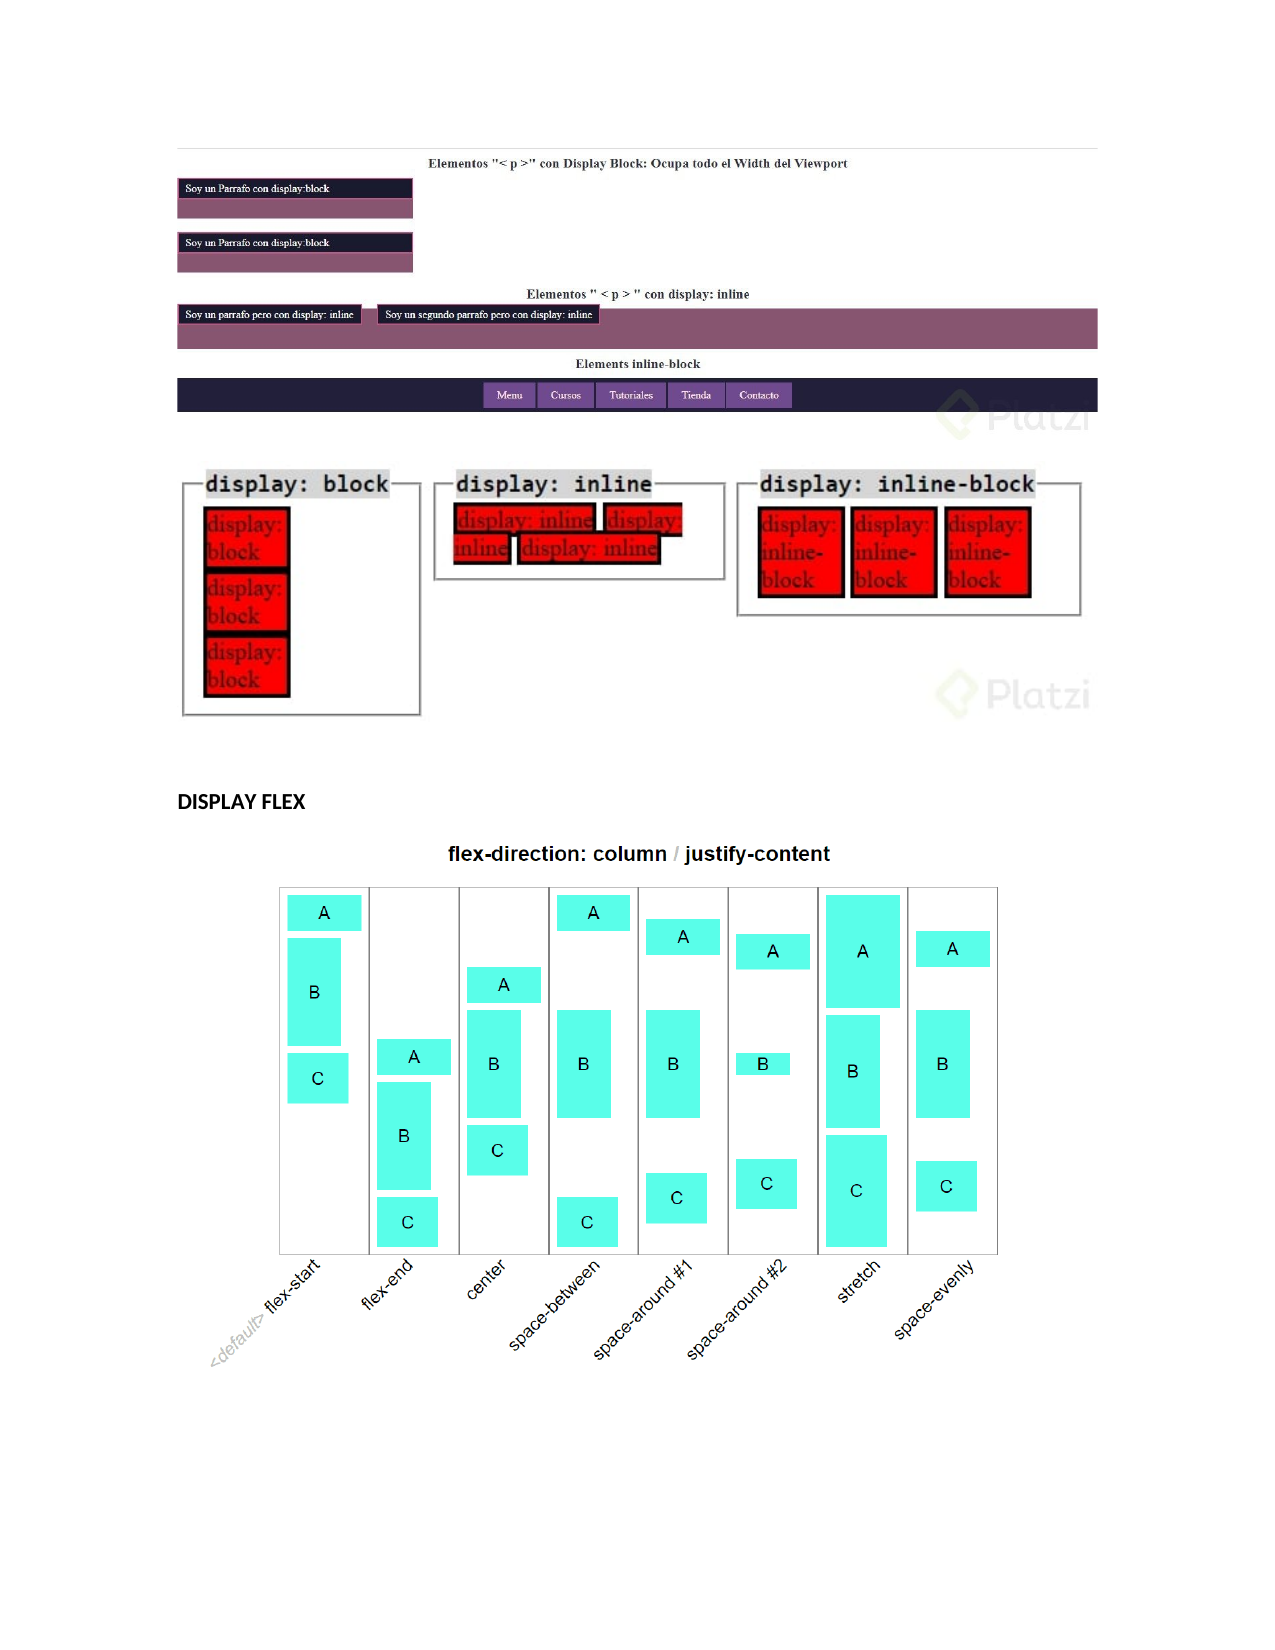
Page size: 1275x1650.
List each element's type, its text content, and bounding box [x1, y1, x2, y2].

picture [177, 461, 1098, 722]
text DISPLAY FLEX [177, 787, 1098, 816]
picture [177, 834, 1098, 1388]
picture [177, 147, 1098, 443]
